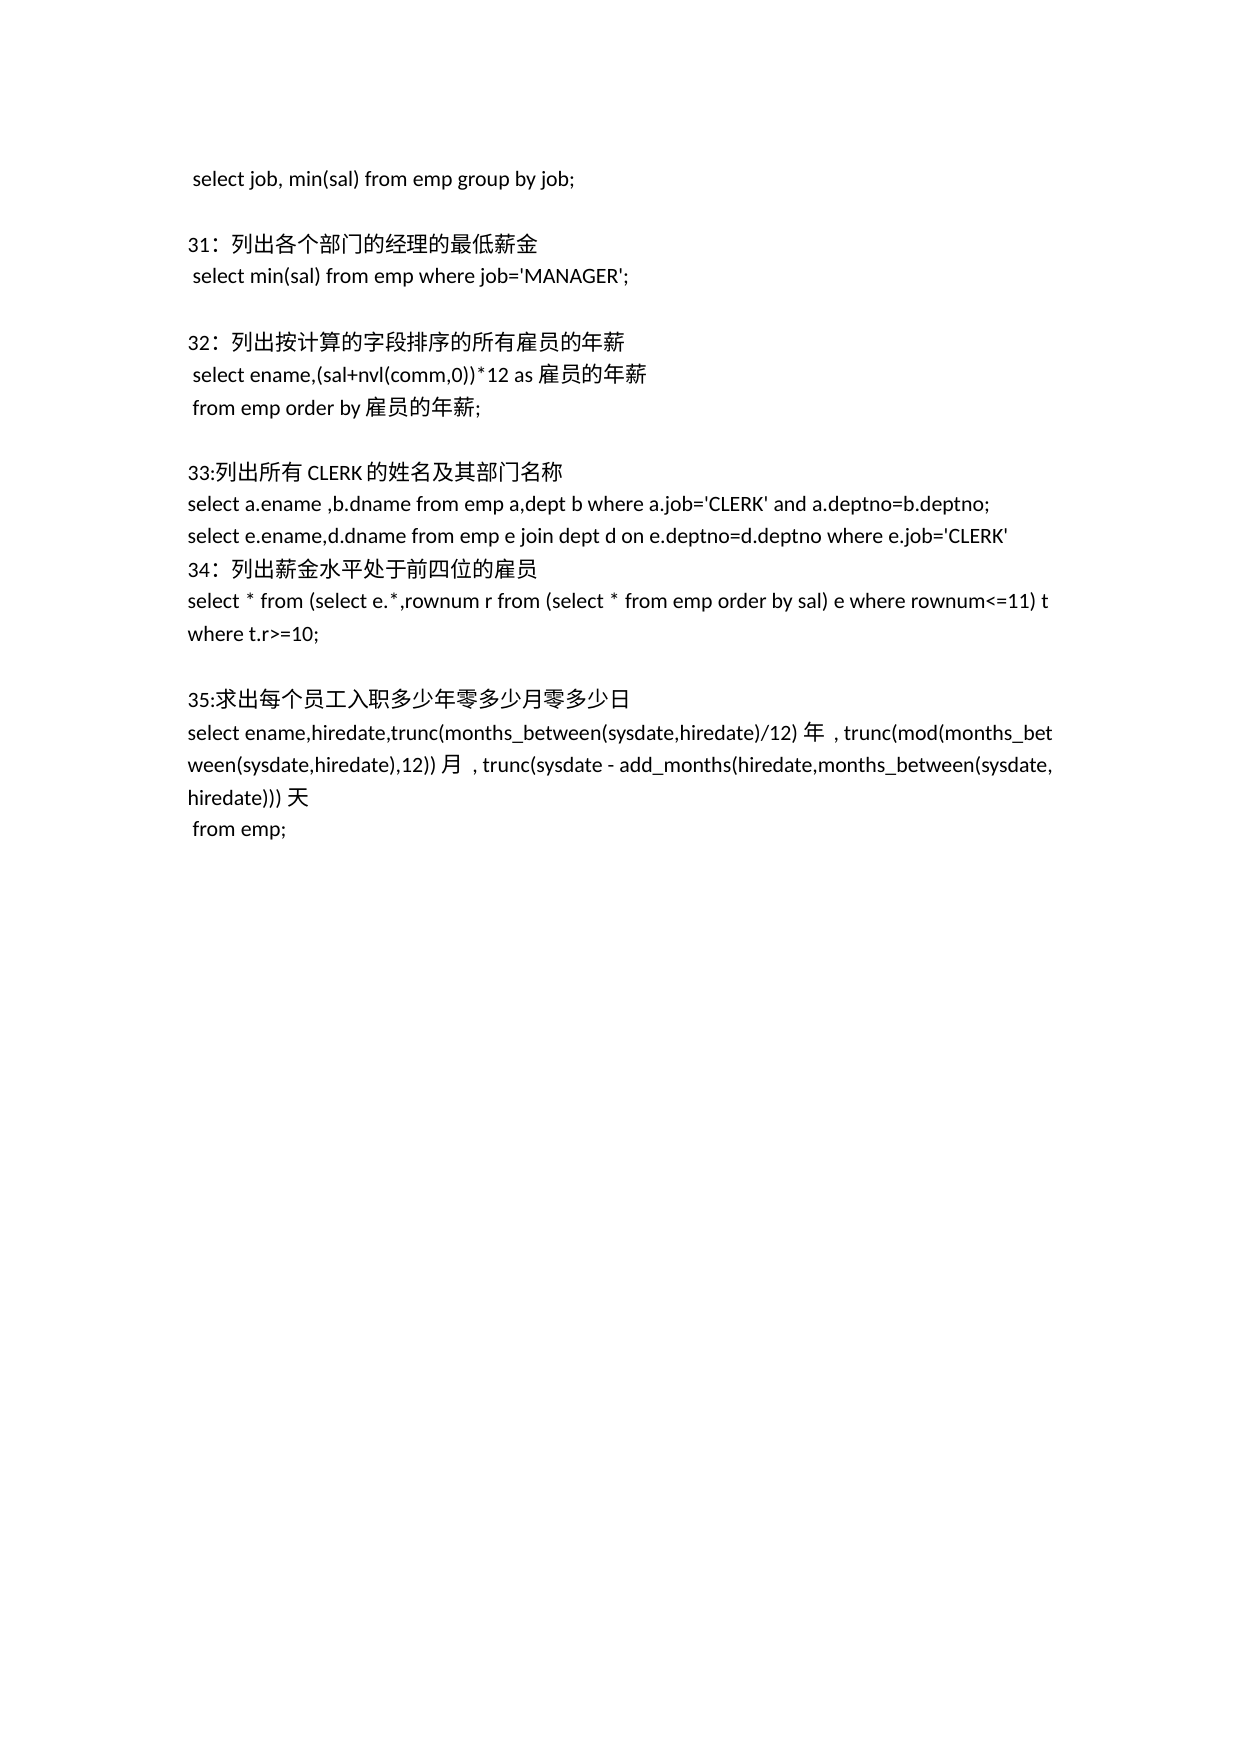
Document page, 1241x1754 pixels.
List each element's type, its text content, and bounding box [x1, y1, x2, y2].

text select job, min(sal) from emp group by job; [187, 162, 1053, 194]
text 33:列出所有CLERK的姓名及其部门名称 [187, 454, 1053, 487]
text 31：列出各个部门的经理的最低薪金 [187, 227, 1053, 259]
text where t.r>=10; [187, 617, 1053, 649]
text 32：列出按计算的字段排序的所有雇员的年薪 [187, 324, 1053, 357]
text select e.ename,d.dname from emp e join dept d on e.deptno=d.deptno where e.job='CLERK' [187, 519, 1053, 552]
text select a.ename ,b.dname from emp a,dept b where a.job='CLERK' and a.deptno=b.deptno; [187, 487, 1053, 519]
text 35:求出每个员工入职多少年零多少月零多少日 [187, 682, 1053, 714]
text select min(sal) from emp where job='MANAGER'; [187, 259, 1053, 292]
text from emp order by 雇员的年薪; [187, 389, 1053, 422]
text select ename,hiredate,trunc(months_between(sysdate,hiredate)/12) 年, trunc(mod(months_between(sysdate,hiredate),12)) 月, trunc(sysdate - add_months(hiredate,months_between(sysdate,hiredate))) 天 [187, 714, 1053, 812]
text from emp; [187, 812, 1053, 844]
text select ename,(sal+nvl(comm,0))*12 as 雇员的年薪 [187, 357, 1053, 389]
text select * from (select e.*,rownum r from (select * from emp order by sal) e where rownum<=11) t [187, 584, 1053, 617]
text 34：列出薪金水平处于前四位的雇员 [187, 552, 1053, 584]
